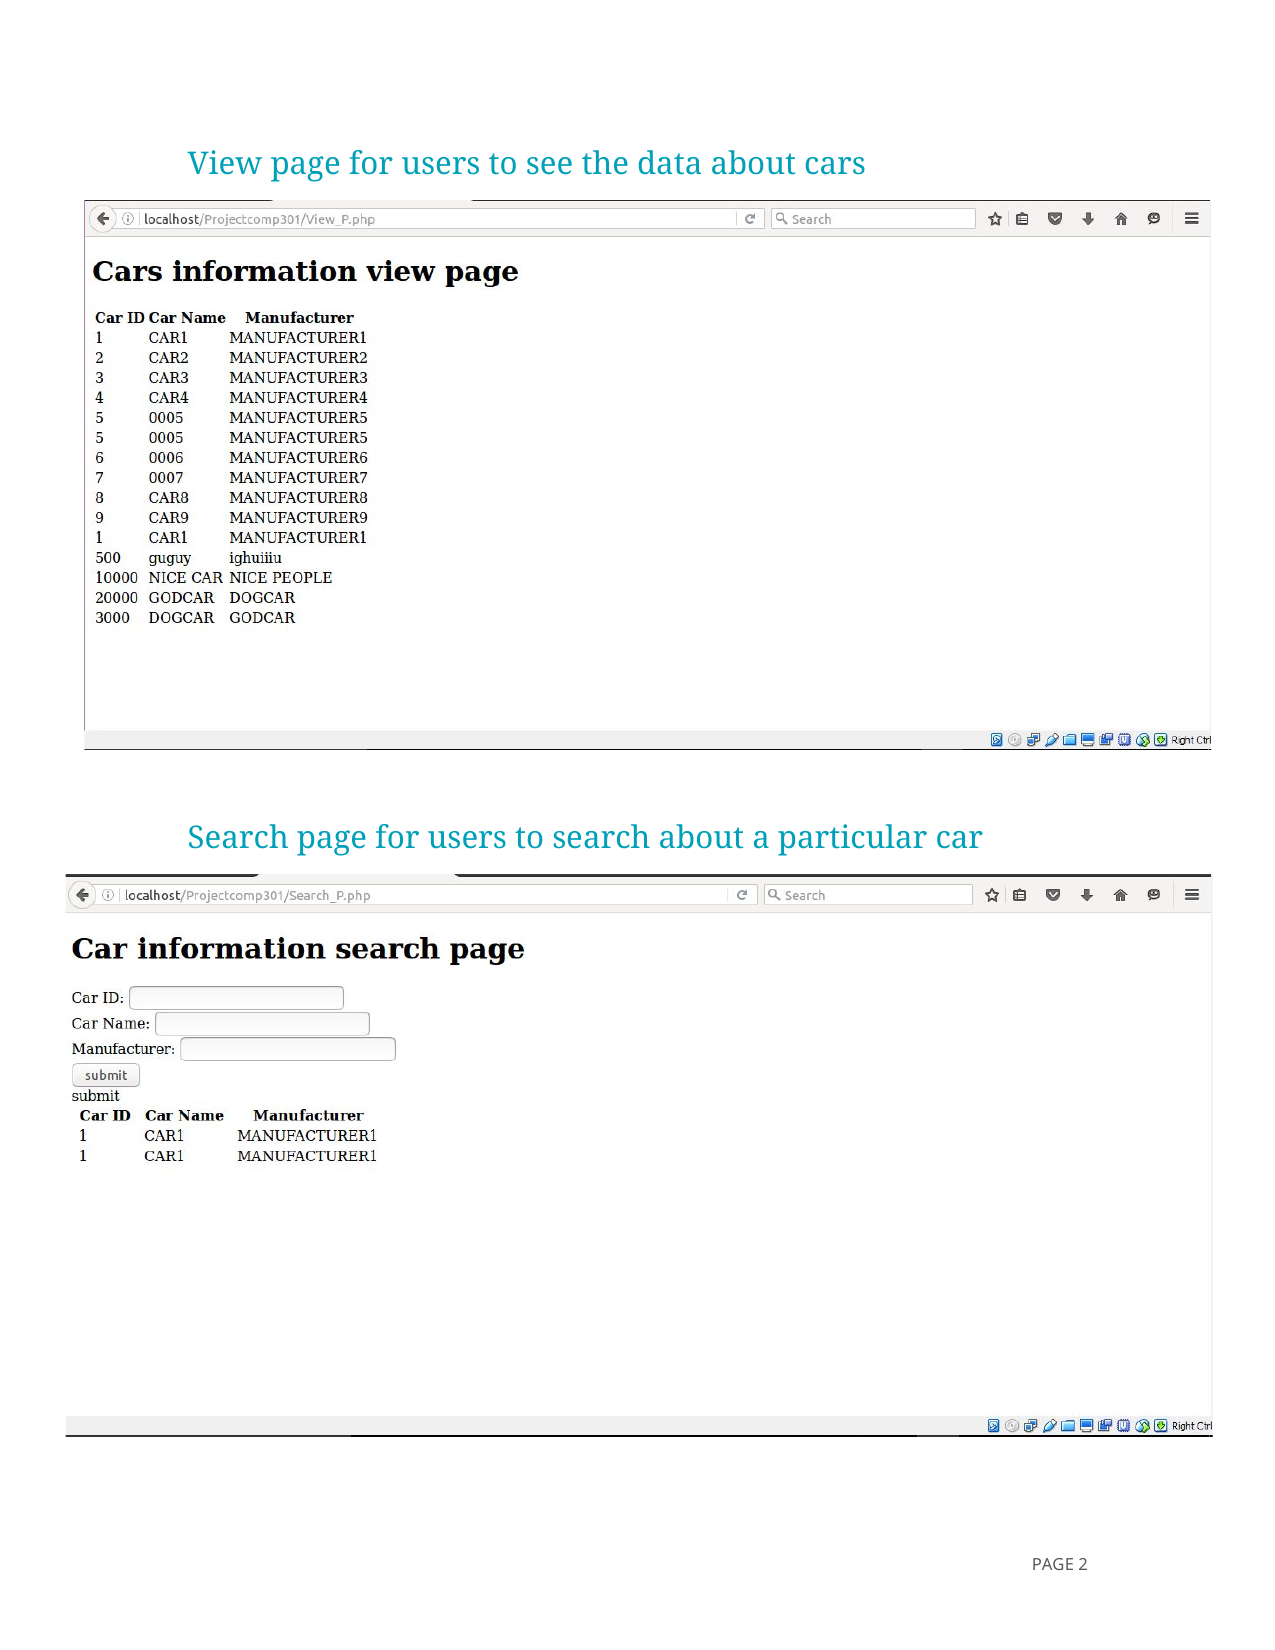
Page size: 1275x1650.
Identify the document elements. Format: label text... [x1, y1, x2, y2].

picture [65, 874, 1213, 1437]
picture [84, 200, 1212, 750]
subtitle View page for users to see the data about cars [187, 141, 1087, 183]
subtitle Search page for users to search about a particular car [187, 815, 1087, 858]
